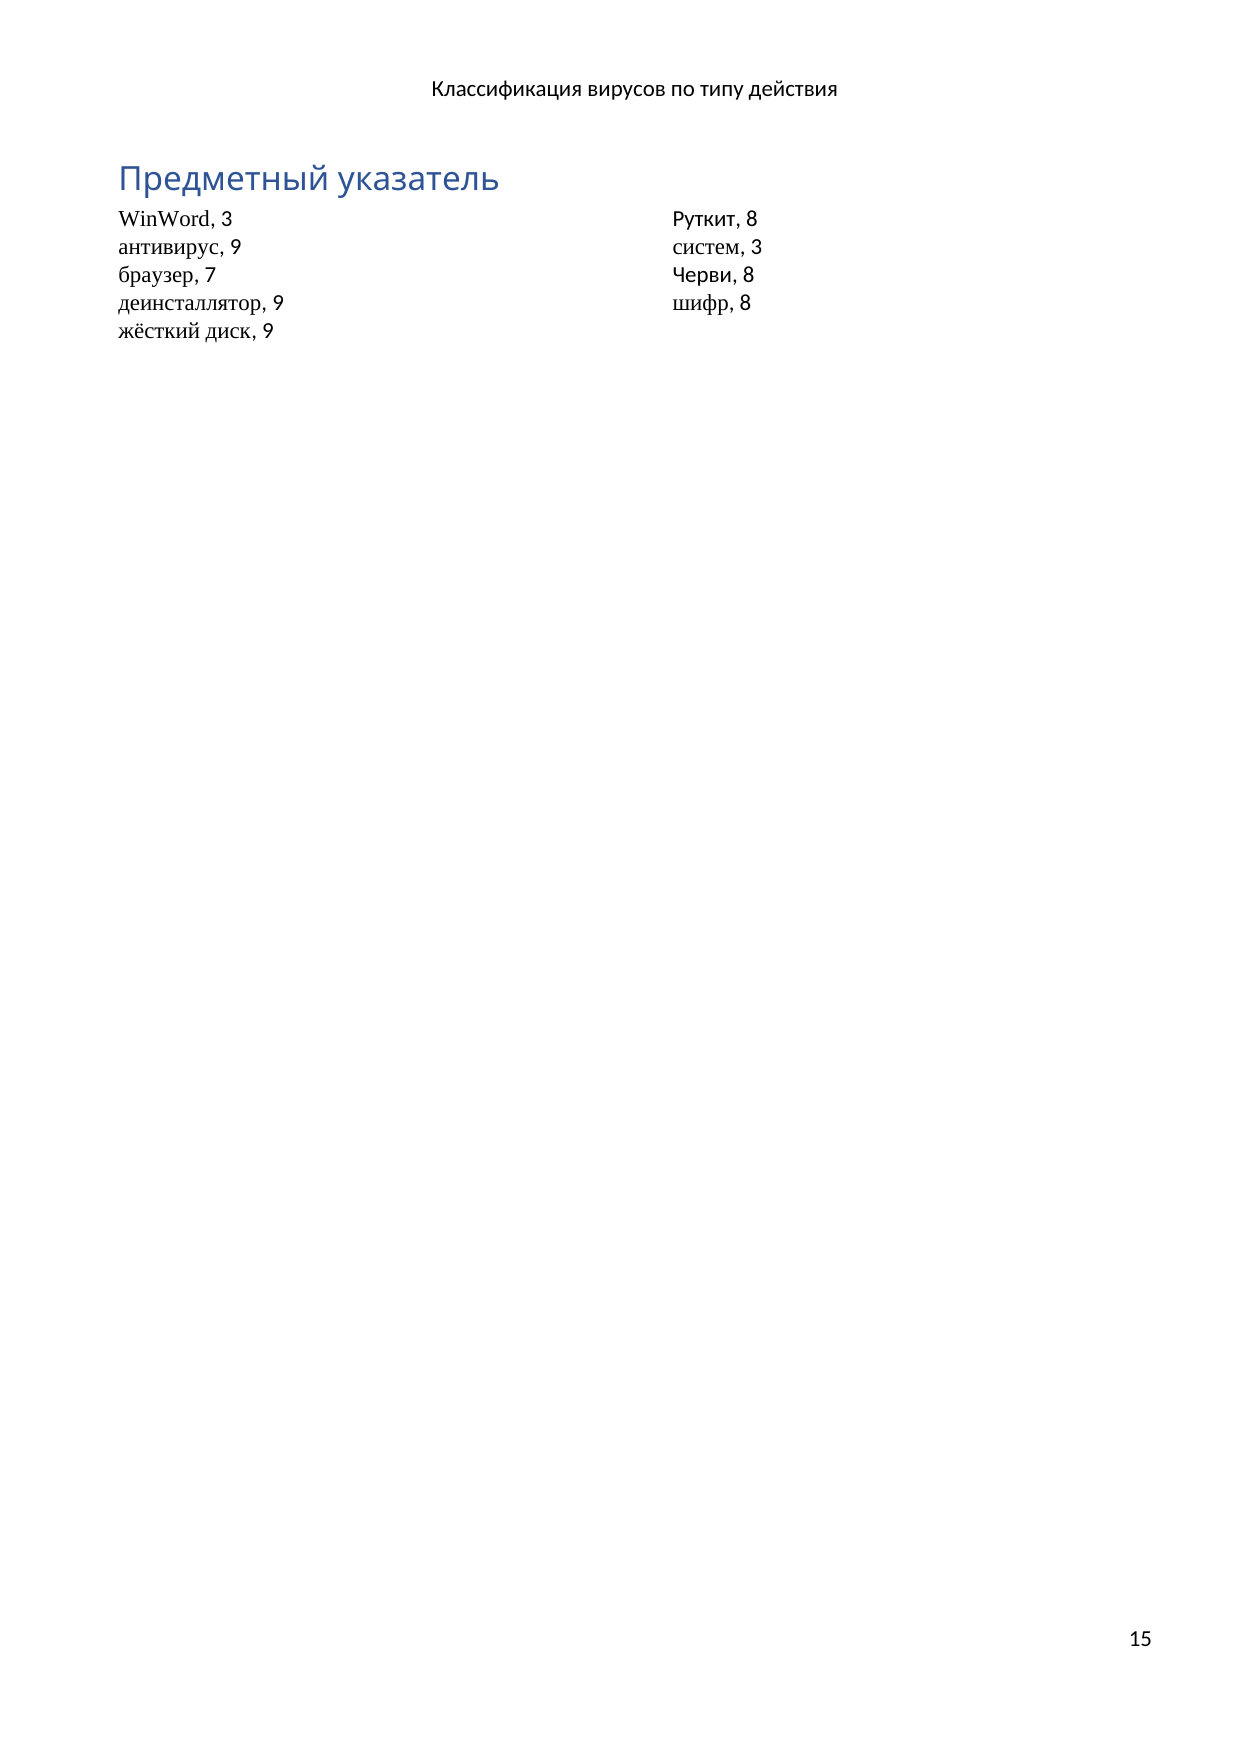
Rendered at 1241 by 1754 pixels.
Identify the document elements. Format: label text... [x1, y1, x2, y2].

text Руткит, 8 [672, 204, 1152, 232]
text шифр, 8 [672, 288, 1152, 316]
text Черви, 8 [672, 260, 1152, 288]
text систем, 3 [672, 232, 1152, 260]
text WinWord, 3 [118, 204, 597, 232]
text жёсткий диск, 9 [118, 316, 597, 344]
text браузер, 7 [118, 260, 597, 288]
subtitle Предметный указатель [118, 155, 1152, 200]
text антивирус, 9 [118, 232, 597, 260]
text деинсталлятор, 9 [118, 288, 597, 316]
